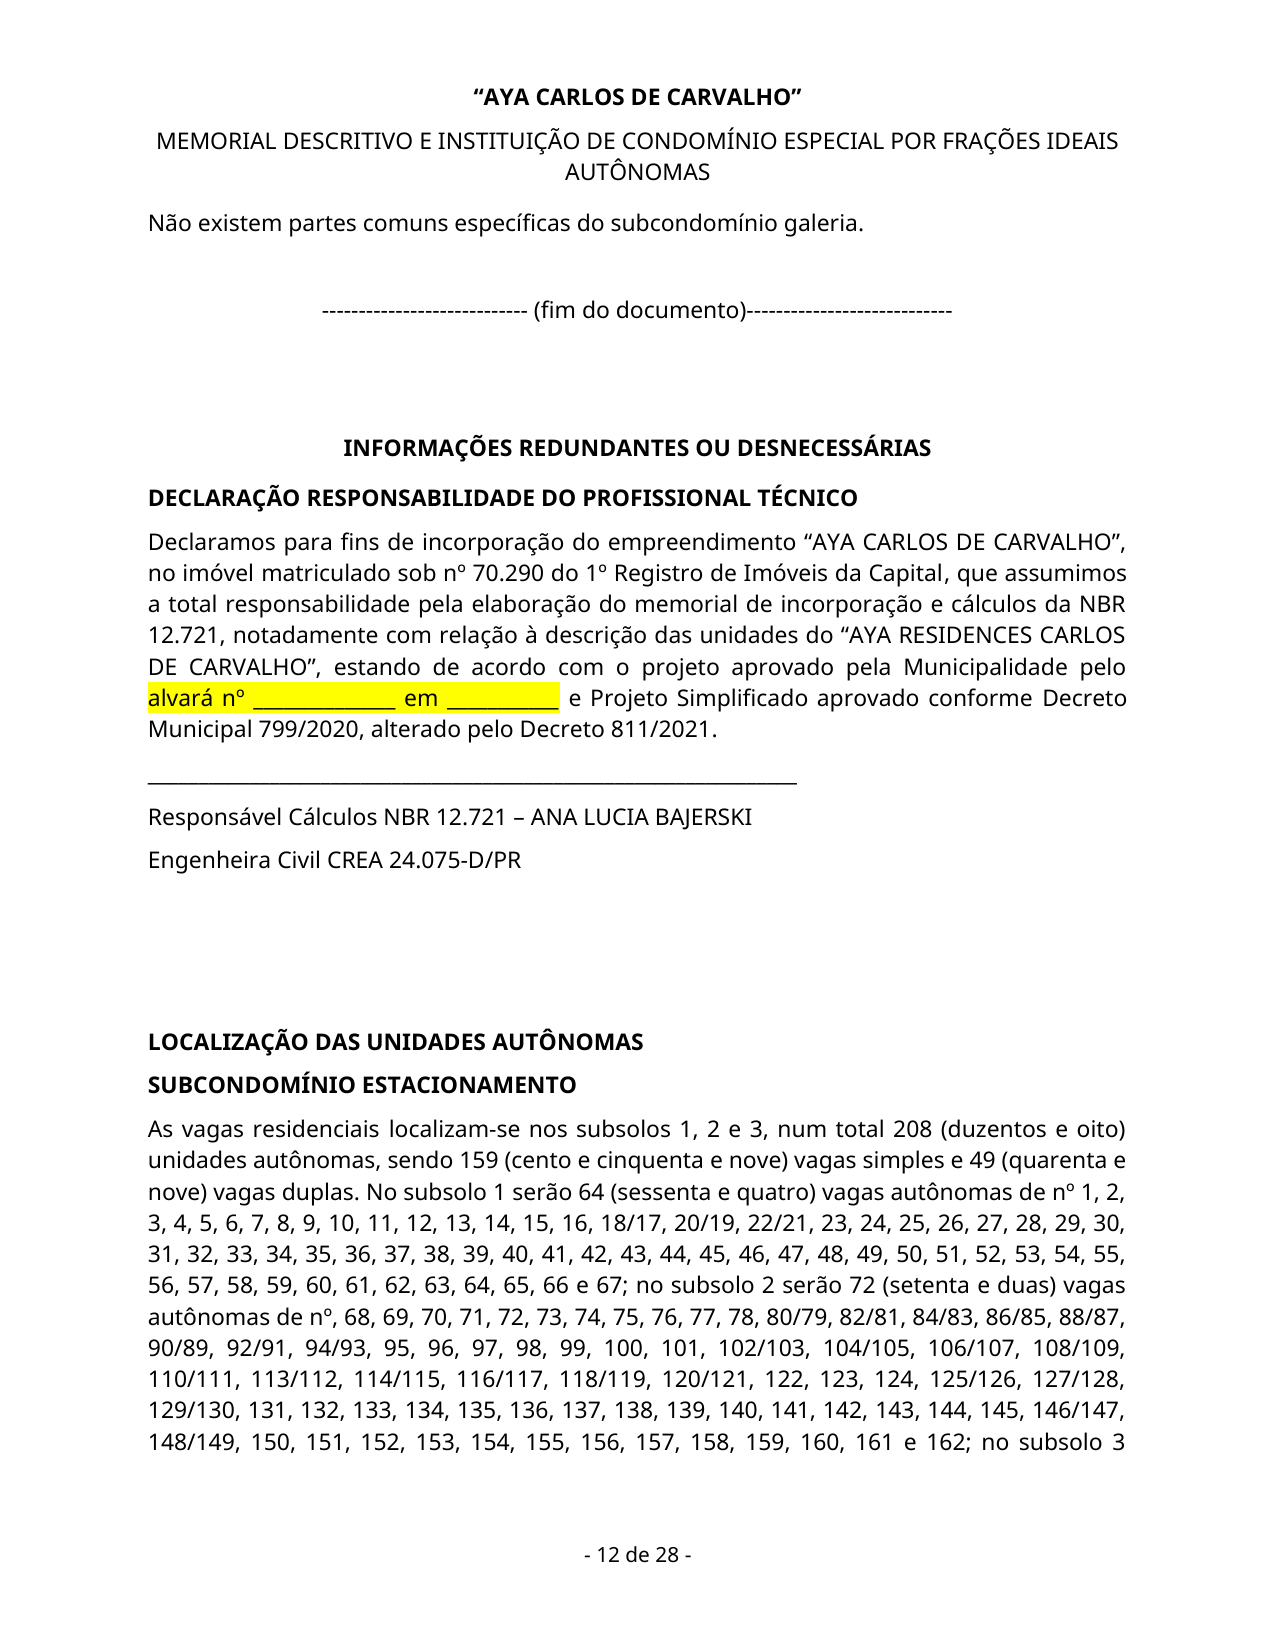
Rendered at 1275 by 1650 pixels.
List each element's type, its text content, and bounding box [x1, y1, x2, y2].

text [148, 1113, 1127, 1457]
text Declaramos para fins de incorporação do empreendimento “AYA CARLOS DE CARVALHO”, no imóvel matriculado sob nº 70.290 do 1º Registro de Imóveis da Capital, que assumimos a total responsabilidade pela elaboração do memorial de incorporação e cálculos da NBR 12.721, notadamente com relação à descrição das unidades do “AYA RESIDENCES CARLOS DE CARVALHO”, estando de acordo com o projeto aprovado pela Municipalidade pelo alvará nº ______________ em ___________ e Projeto Simplificado aprovado conforme Decreto Municipal 799/2020, alterado pelo Decreto 811/2021. [148, 526, 1127, 744]
subtitle SUBCONDOMÍNIO ESTACIONAMENTO [148, 1069, 1127, 1101]
subtitle DECLARAÇÃO RESPONSABILIDADE DO PROFISSIONAL TÉCNICO [148, 482, 1127, 513]
text Engenheira Civil CREA 24.075-D/PR [148, 844, 1127, 876]
subtitle INFORMAÇÕES REDUNDANTES OU DESNECESSÁRIAS [148, 432, 1127, 463]
text Responsável Cálculos NBR 12.721 – ANA LUCIA BAJERSKI [148, 801, 1127, 832]
text ________________________________________________________________ [148, 757, 1127, 788]
subtitle LOCALIZAÇÃO DAS UNIDADES AUTÔNOMAS [148, 1026, 1127, 1057]
text Não existem partes comuns específicas do subcondomínio galeria. [148, 207, 1127, 238]
text ---------------------------- (fim do documento)---------------------------- [148, 294, 1127, 326]
